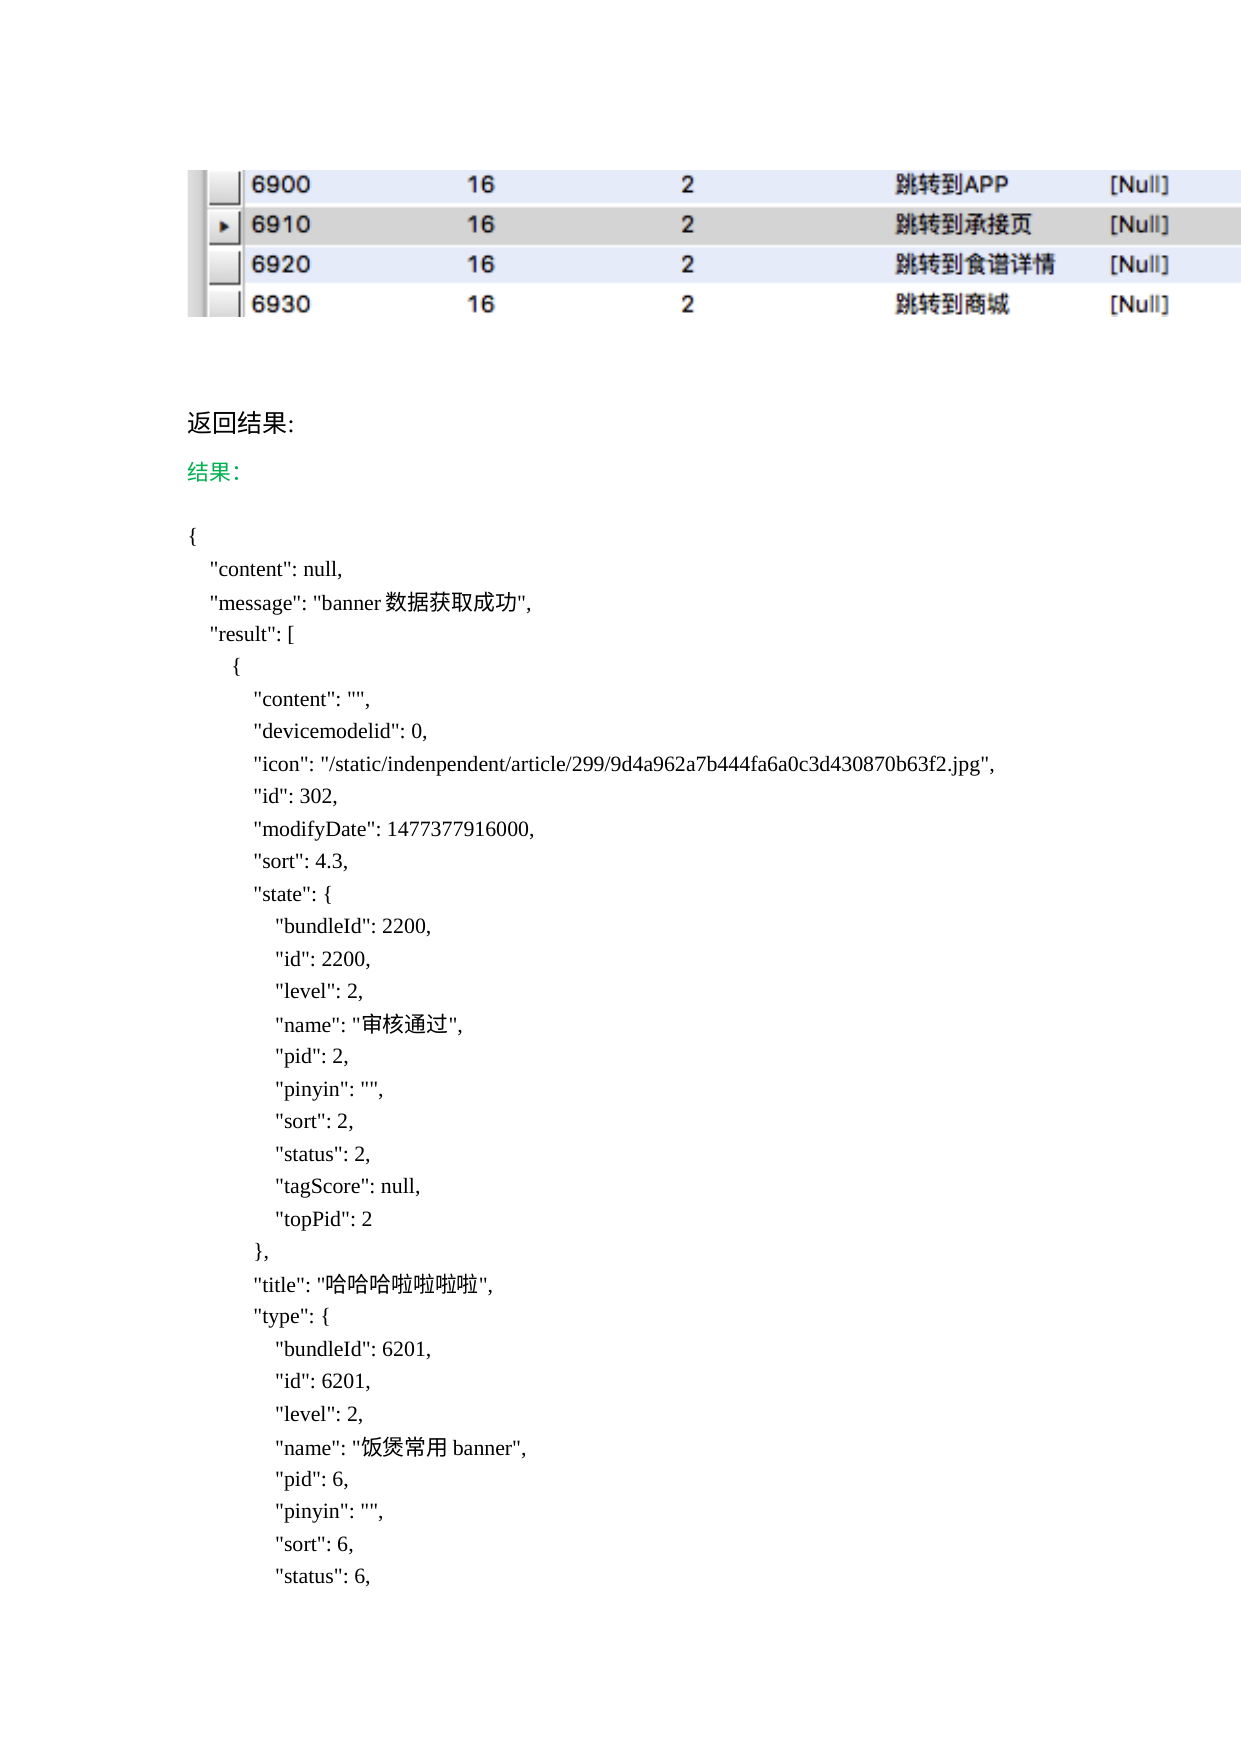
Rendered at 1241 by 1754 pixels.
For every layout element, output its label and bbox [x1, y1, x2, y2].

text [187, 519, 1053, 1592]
picture [187, 170, 1241, 317]
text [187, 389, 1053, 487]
